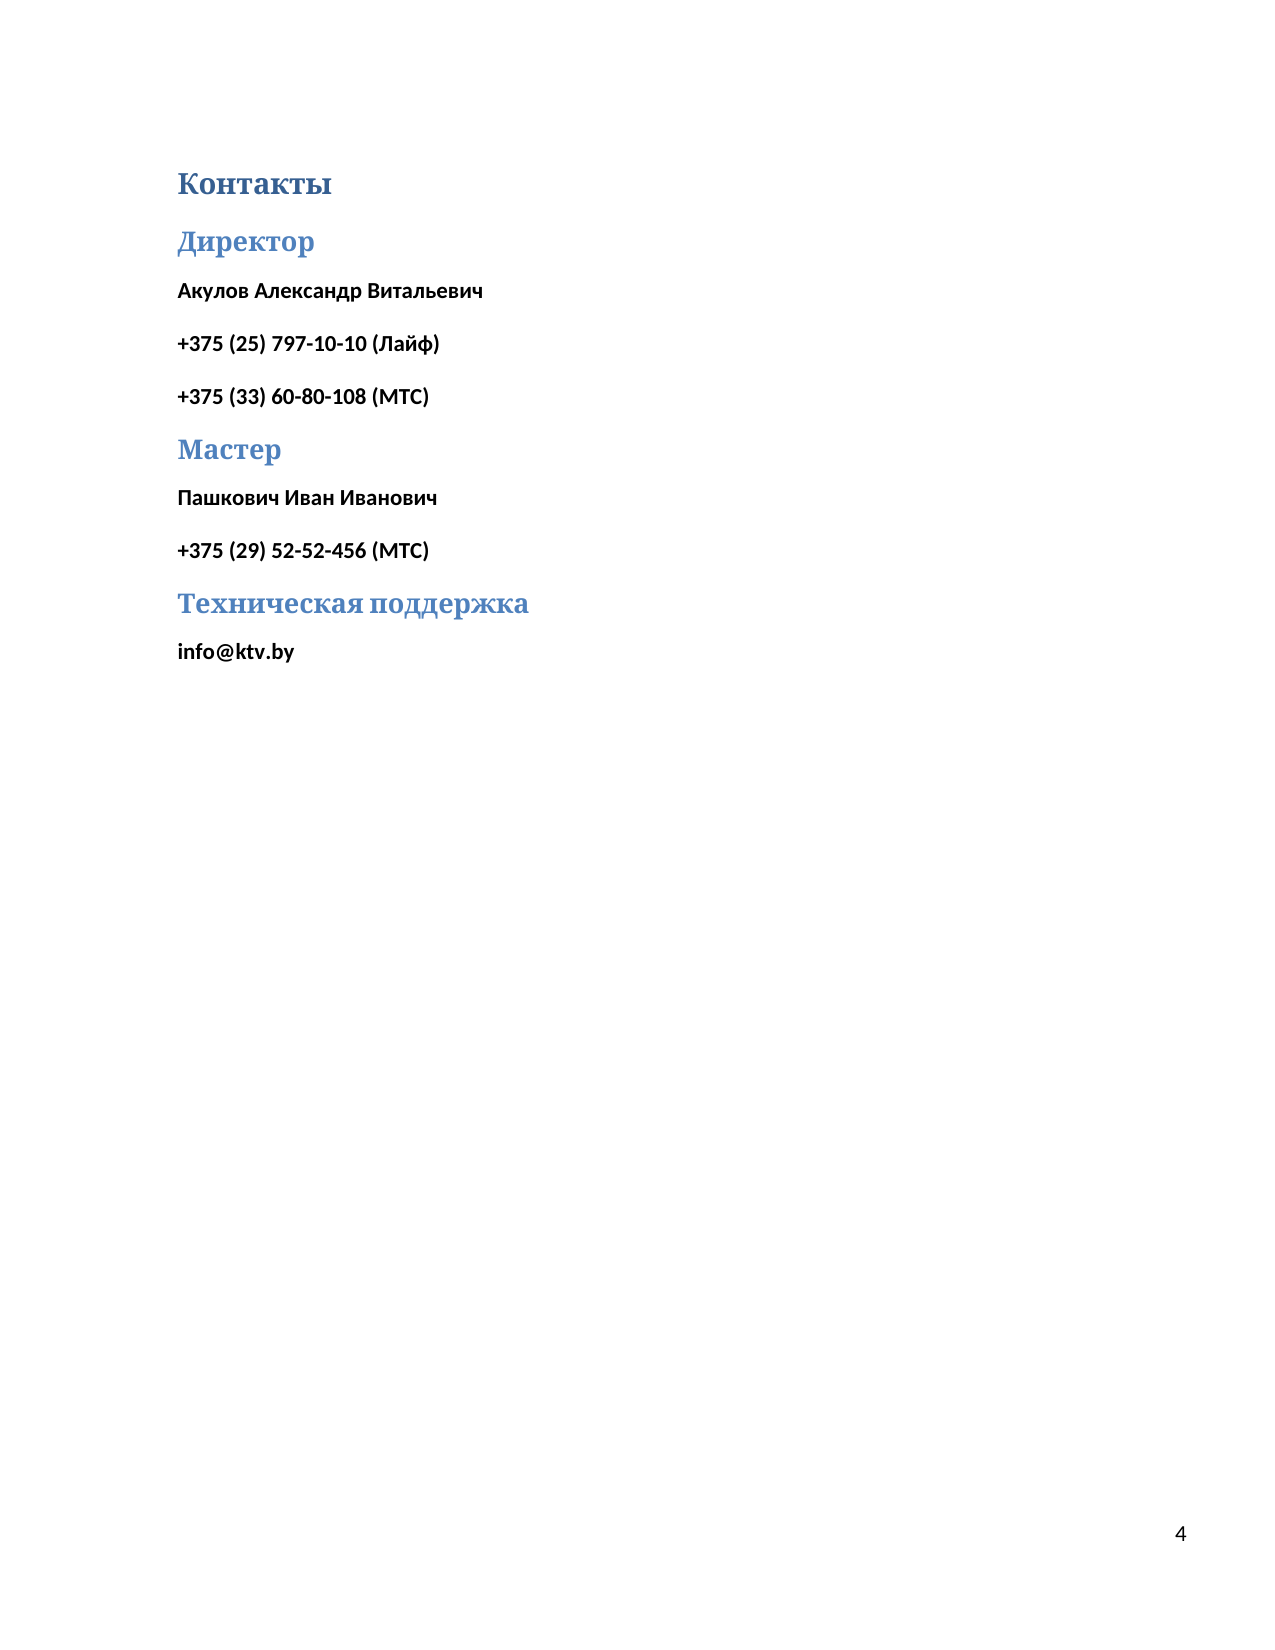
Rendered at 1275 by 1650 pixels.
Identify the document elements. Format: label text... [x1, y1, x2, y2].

text Пашкович Иван Иванович [177, 483, 1186, 511]
subtitle Директор [177, 227, 1186, 259]
subtitle Техническая поддержка [177, 589, 1186, 620]
subtitle Мастер [177, 435, 1186, 466]
text +375 (33) 60-80-108 (МТС) [177, 382, 1186, 410]
text Акулов Александр Витальевич [177, 276, 1186, 304]
text +375 (29) 52-52-456 (МТС) [177, 536, 1186, 564]
text +375 (25) 797-10-10 (Лайф) [177, 329, 1186, 357]
subtitle Контакты [177, 168, 1186, 202]
text info@ktv.by [177, 637, 1186, 665]
